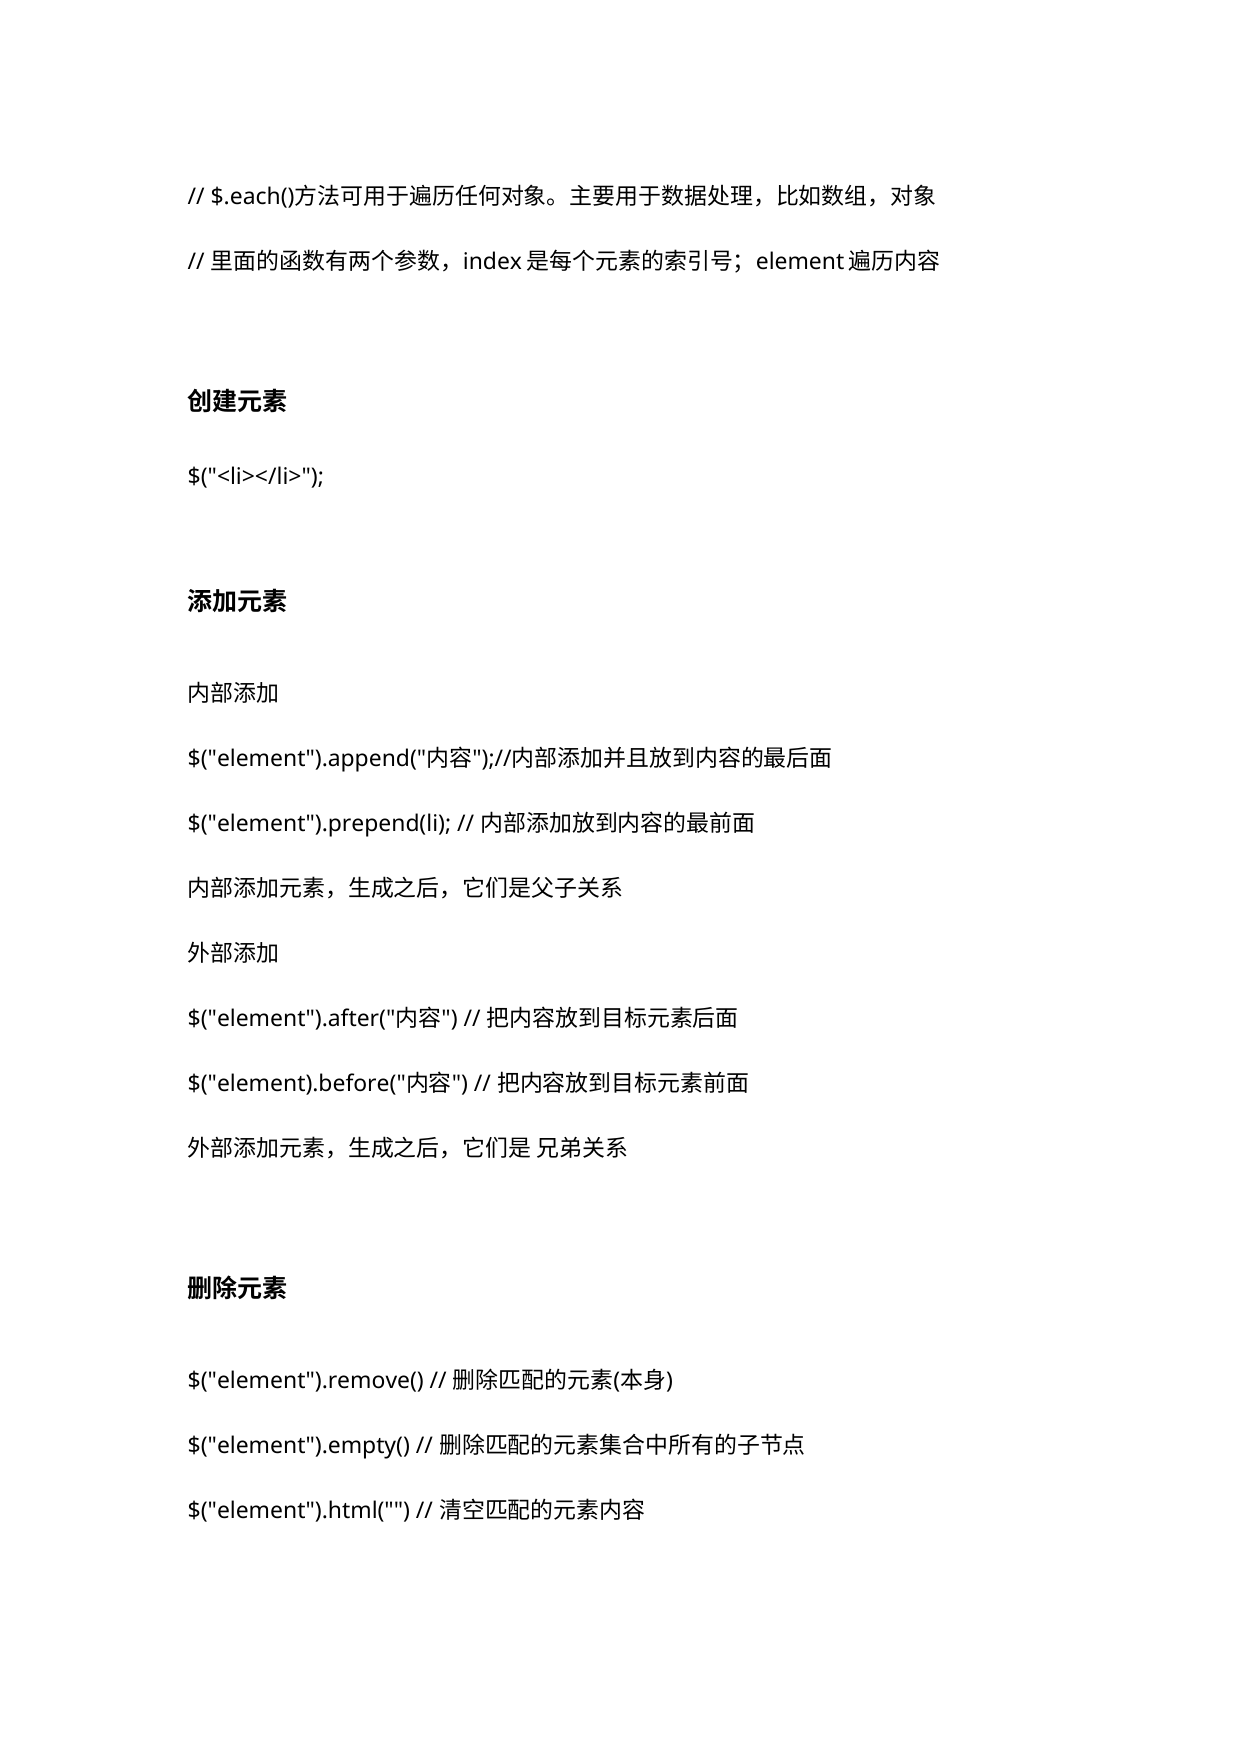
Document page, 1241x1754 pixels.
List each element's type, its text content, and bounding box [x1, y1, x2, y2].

text 内部添加元素，生成之后，它们是父子关系 [187, 854, 1053, 919]
text $("element").after("内容") // 把内容放到目标元素后面 [187, 984, 1053, 1049]
text 创建元素 [187, 367, 1053, 432]
text $("element").append("内容");//内部添加并且放到内容的最后面 [187, 724, 1053, 789]
text 删除元素 [187, 1254, 1053, 1319]
text $("element").html("") // 清空匹配的元素内容 [187, 1476, 1053, 1541]
text // $.each()方法可用于遍历任何对象。主要用于数据处理，比如数组，对象 [187, 162, 1053, 227]
text $("element).before("内容") // 把内容放到目标元素前面 [187, 1049, 1053, 1114]
text $("element").remove() // 删除匹配的元素(本身) [187, 1346, 1053, 1411]
text // 里面的函数有两个参数，index是每个元素的索引号；element遍历内容 [187, 227, 1053, 292]
text 外部添加元素，生成之后，它们是 兄弟关系 [187, 1114, 1053, 1179]
text 添加元素 [187, 567, 1053, 632]
text $("<li></li>"); [187, 459, 1053, 492]
text $("element").empty() // 删除匹配的元素集合中所有的子节点 [187, 1411, 1053, 1476]
text 内部添加 [187, 659, 1053, 724]
text $("element").prepend(li); // 内部添加放到内容的最前面 [187, 789, 1053, 854]
text 外部添加 [187, 919, 1053, 984]
